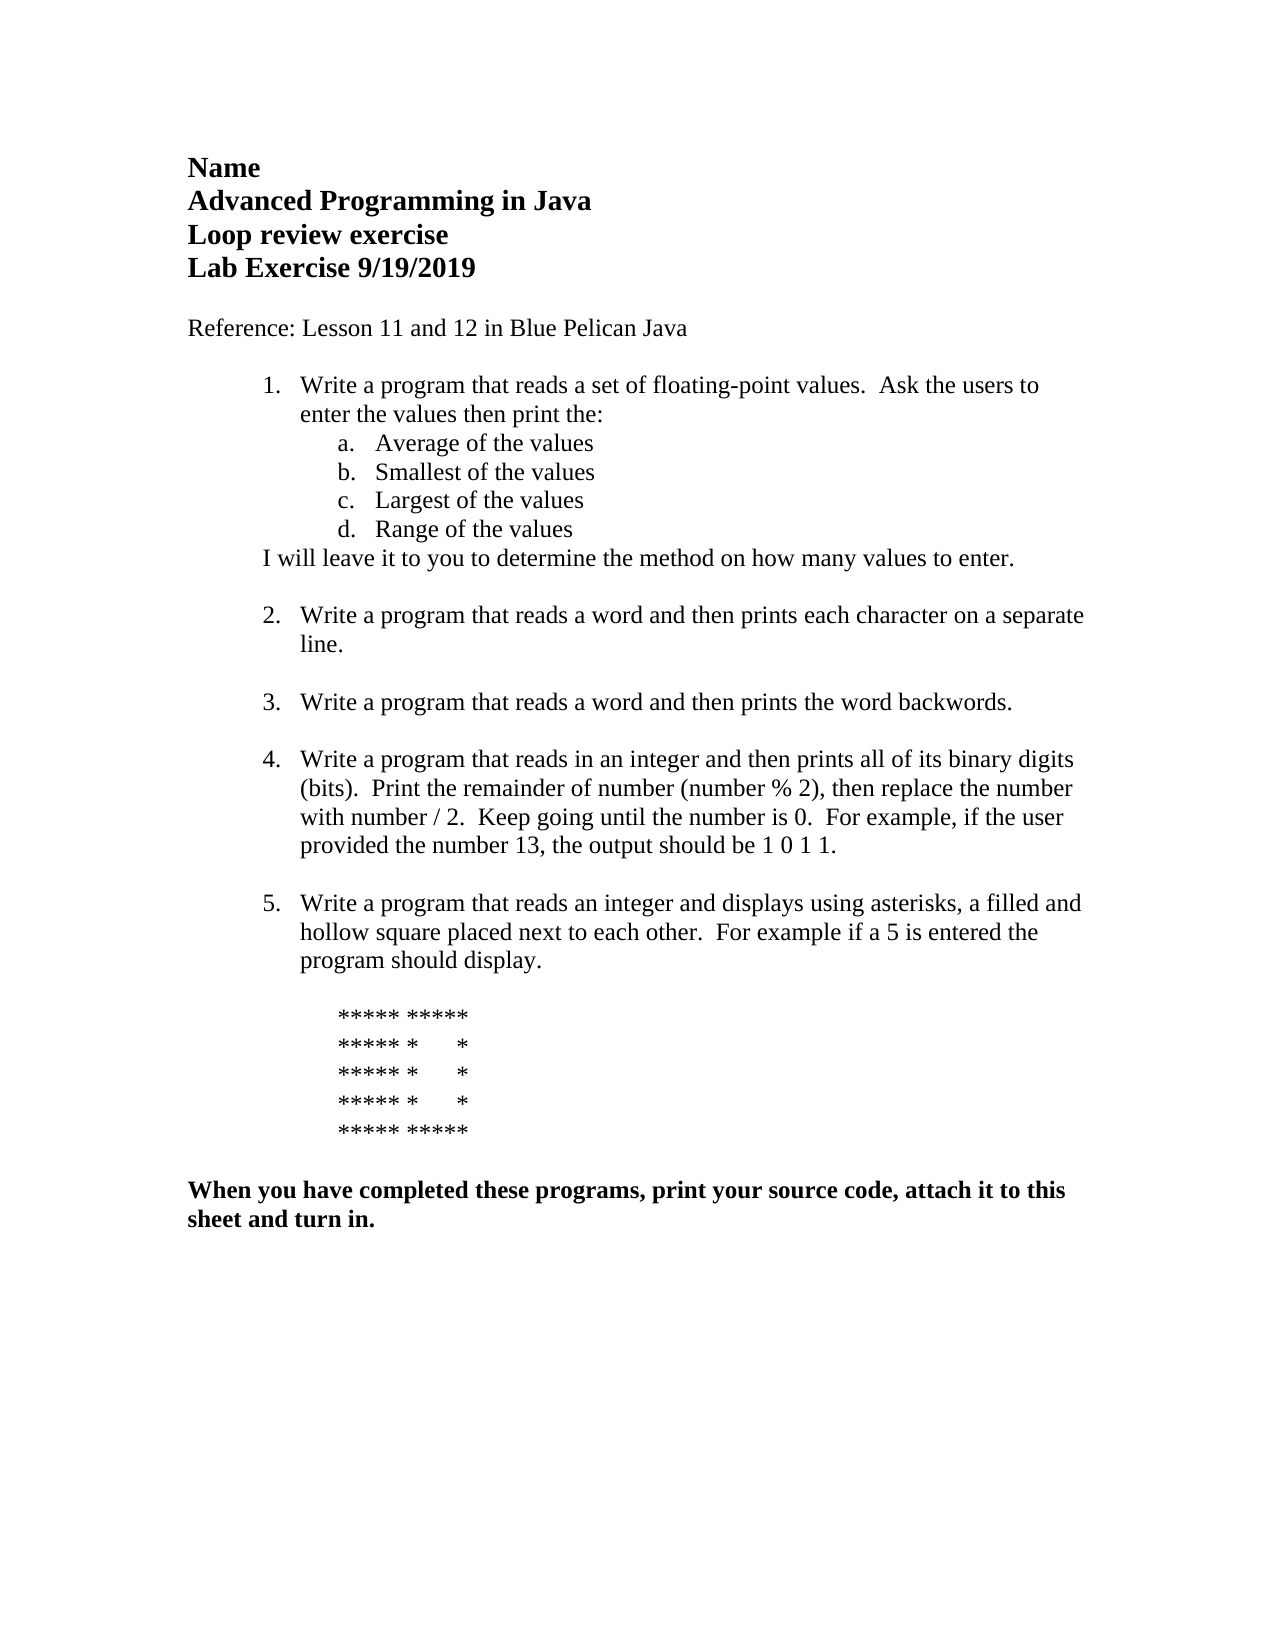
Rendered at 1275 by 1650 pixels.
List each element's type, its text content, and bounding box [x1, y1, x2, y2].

list Average of the values [337, 428, 1087, 457]
list Write a program that reads a word and then prints each character on a separate line. [262, 600, 1087, 658]
text Loop review exercise [187, 217, 1087, 251]
list ***** * * [337, 1060, 1087, 1089]
list Write a program that reads in an integer and then prints all of its binary digits (bits). Print the remainder of number (number % 2), then replace the number with number / 2. Keep going until the number is 0. For example, if the user provided the number 13, the output should be 1 0 1 1. [262, 744, 1087, 859]
list ***** ***** [337, 1003, 1087, 1032]
list Write a program that reads an integer and displays using asterisks, a filled and hollow square placed next to each other. For example if a 5 is entered the program should display. [262, 888, 1087, 974]
list Write a program that reads a word and then prints the word backwords. [262, 687, 1087, 715]
text I will leave it to you to determine the method on how many values to enter. [262, 543, 1087, 572]
text Lab Exercise 9/19/2019 [187, 251, 1087, 284]
list Largest of the values [337, 485, 1087, 514]
list Range of the values [337, 514, 1087, 543]
text Reference: Lesson 11 and 12 in Blue Pelican Java [187, 313, 1087, 342]
list ***** * * [337, 1089, 1087, 1118]
list ***** * * [337, 1032, 1087, 1060]
text Name [187, 150, 1087, 183]
list Write a program that reads a set of floating-point values. Ask the users to enter the values then print the: [262, 370, 1087, 428]
list Smallest of the values [337, 457, 1087, 485]
list ***** ***** [337, 1118, 1087, 1147]
text When you have completed these programs, print your source code, attach it to this sheet and turn in. [187, 1175, 1087, 1233]
text Advanced Programming in Java [187, 183, 1087, 217]
